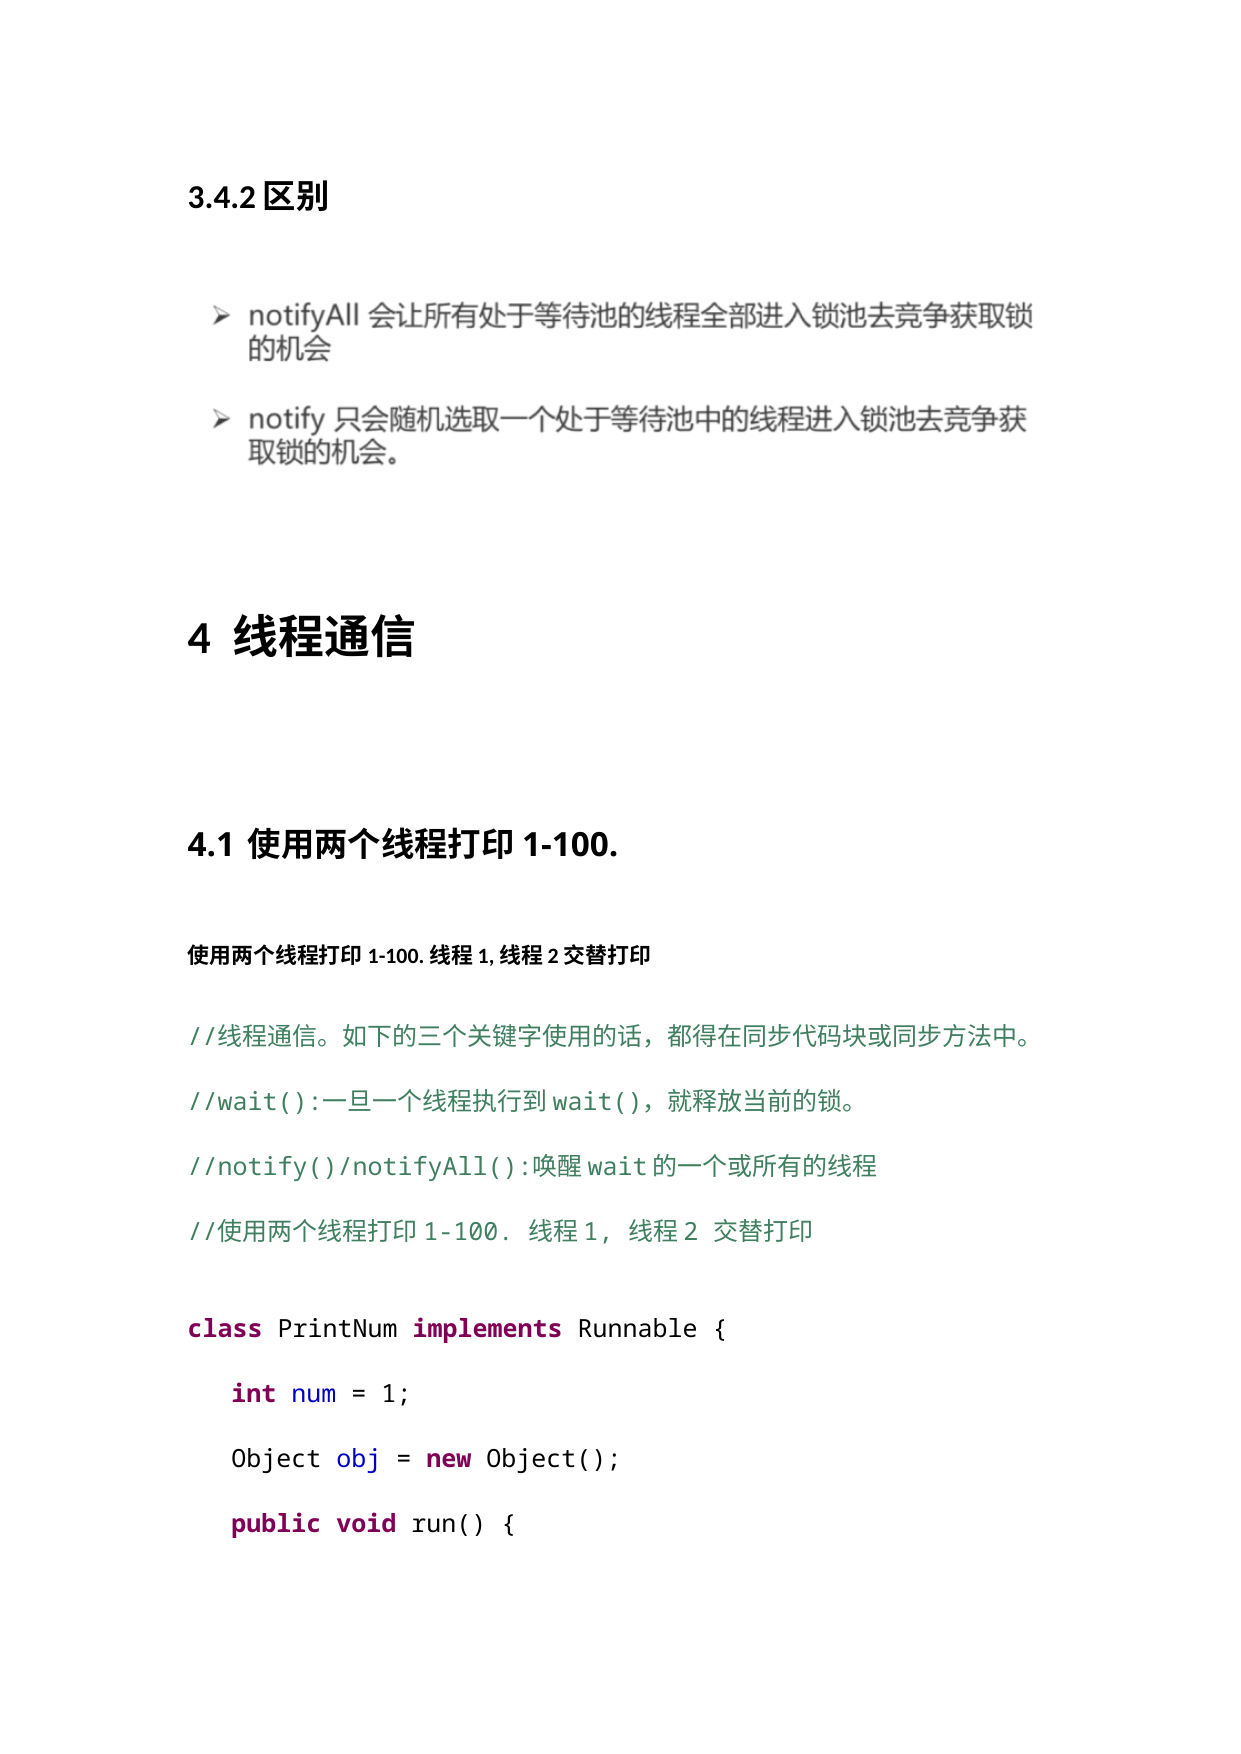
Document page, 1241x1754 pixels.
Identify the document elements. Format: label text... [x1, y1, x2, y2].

subtitle 使用两个线程打印 1-100. [187, 810, 1053, 875]
picture [187, 289, 1053, 471]
text int num = 1; [187, 1360, 1053, 1425]
text public void run() { [187, 1490, 1053, 1555]
text //wait():一旦一个线程执行到wait()，就释放当前的锁。 [187, 1067, 1053, 1132]
text Object obj = new Object(); [187, 1425, 1053, 1490]
text //使用两个线程打印 1-100. 线程1, 线程2 交替打印 [187, 1197, 1053, 1262]
text 使用两个线程打印 1-100. 线程1, 线程2 交替打印 [187, 937, 1053, 970]
subtitle 线程通信 [187, 584, 1053, 682]
subtitle 区别 [187, 162, 1053, 227]
text class PrintNum implements Runnable { [187, 1295, 1053, 1360]
text //线程通信。如下的三个关键字使用的话，都得在同步代码块或同步方法中。 [187, 1002, 1053, 1067]
text //notify()/notifyAll():唤醒wait的一个或所有的线程 [187, 1132, 1053, 1197]
